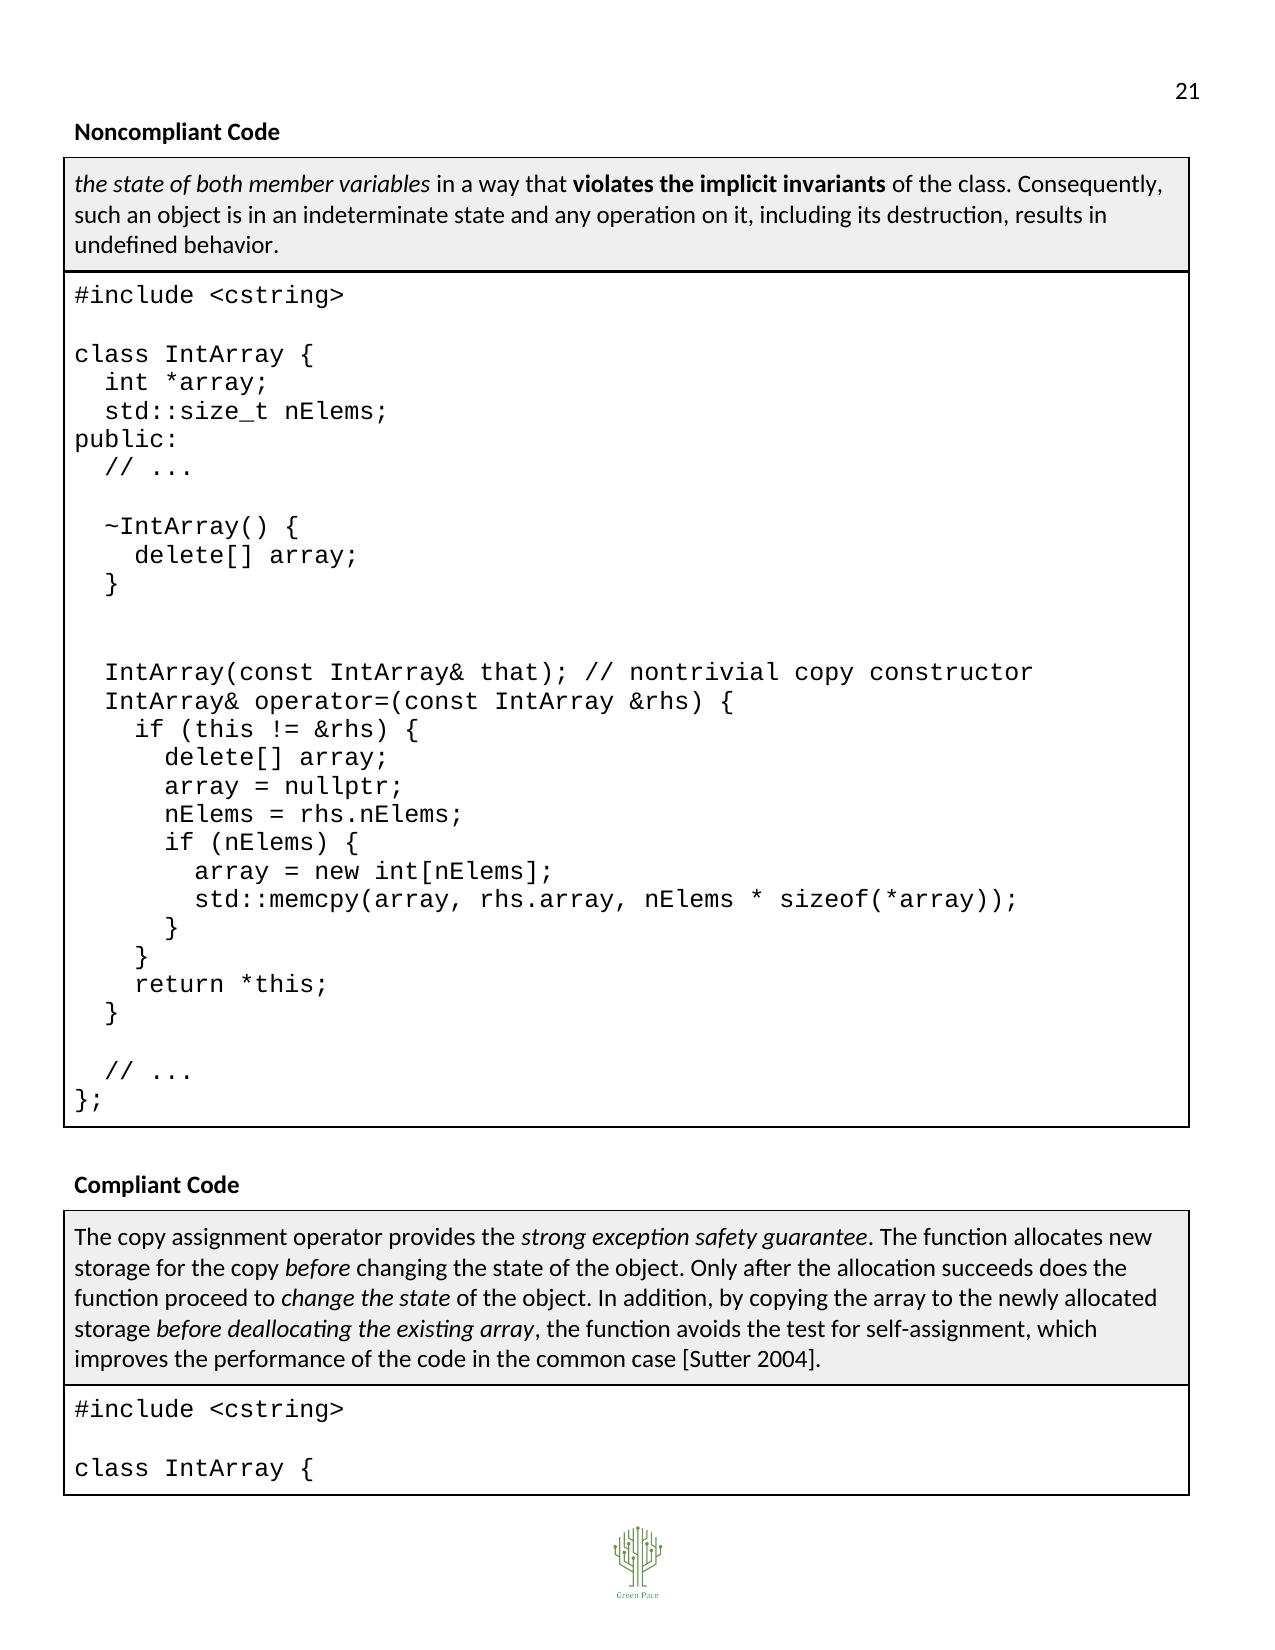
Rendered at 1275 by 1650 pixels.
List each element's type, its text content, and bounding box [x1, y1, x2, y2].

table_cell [65, 158, 1188, 270]
table_header Compliant Code [64, 1159, 1189, 1210]
table_cell The copy assignment operator provides the strong exception safety guarantee. The function allocates new storage for the copy before changing the state of the object. Only after the allocation succeeds does the function proceed to change the state of the object. In addition, by copying the array to the newly allocated storage before deallocating the existing array, the function avoids the test for self-assignment, which improves the performance of the code in the common case [Sutter 2004]. [65, 1211, 1188, 1384]
table_cell #include <cstring> class IntArray { int *array; std::size_t nElems; public: // ... ~IntArray() { delete[] array; } IntArray(const IntArray& that); // nontrivial copy constructor IntArray& operator=(const IntArray &rhs) { if (this != &rhs) { delete[] array; array = nullptr; nElems = rhs.nElems; if (nElems) { array = new int[nElems]; std::memcpy(array, rhs.array, nElems * sizeof(*array)); } } return *this; } // ... }; [65, 273, 1188, 1126]
table_header Noncompliant Code [64, 106, 1189, 157]
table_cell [65, 1386, 1188, 1494]
picture [605, 1521, 670, 1606]
